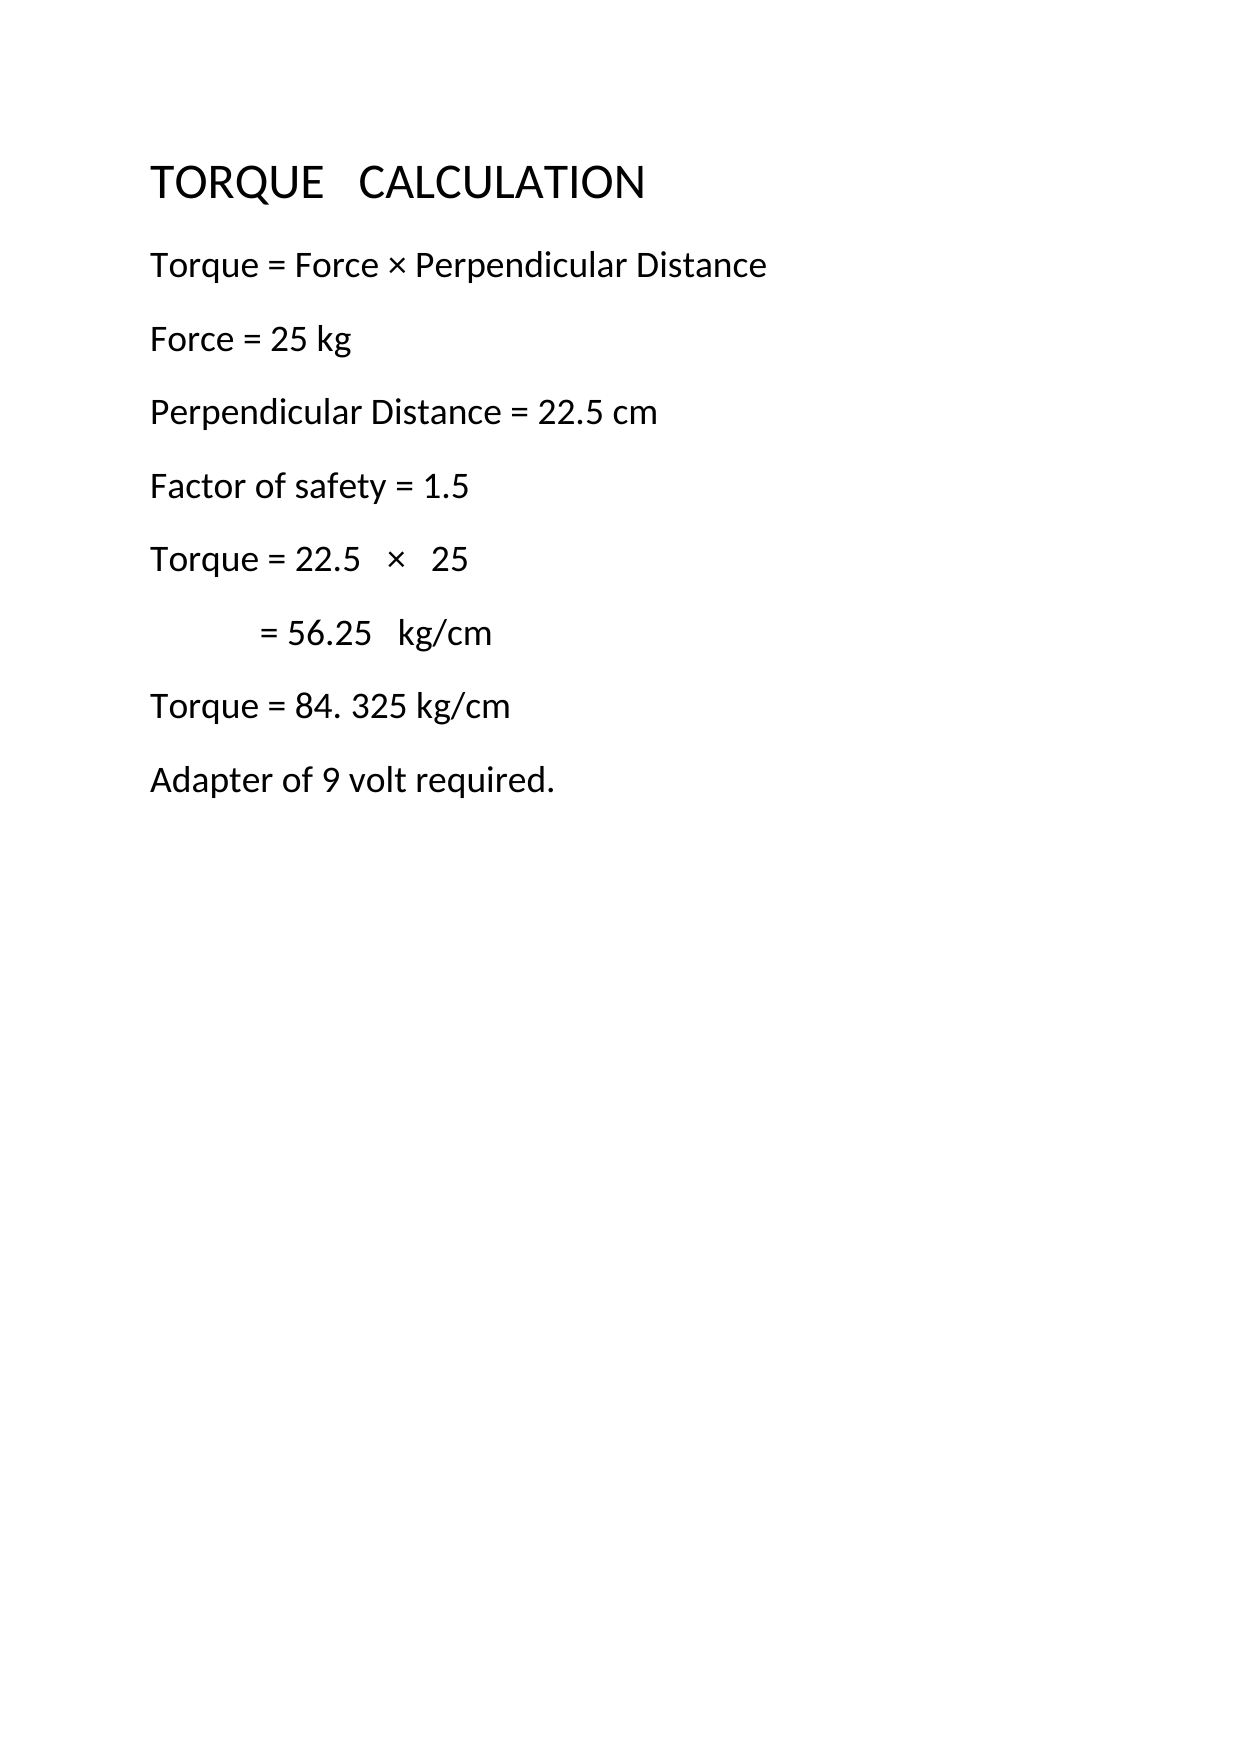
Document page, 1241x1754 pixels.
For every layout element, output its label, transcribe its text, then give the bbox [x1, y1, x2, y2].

text Adapter of 9 volt required. [150, 756, 1090, 802]
text Perpendicular Distance = 22.5 cm [150, 388, 1090, 434]
text Torque = 22.5 × 25 [150, 535, 1090, 581]
text Torque = 84. 325 kg/cm [150, 682, 1090, 728]
text TORQUE CALCULATION [150, 150, 1090, 211]
text Force = 25 kg [150, 314, 1090, 360]
text Factor of safety = 1.5 [150, 462, 1090, 507]
text = 56.25 kg/cm [150, 609, 1090, 654]
text Torque = Force × Perpendicular Distance [150, 241, 1090, 287]
